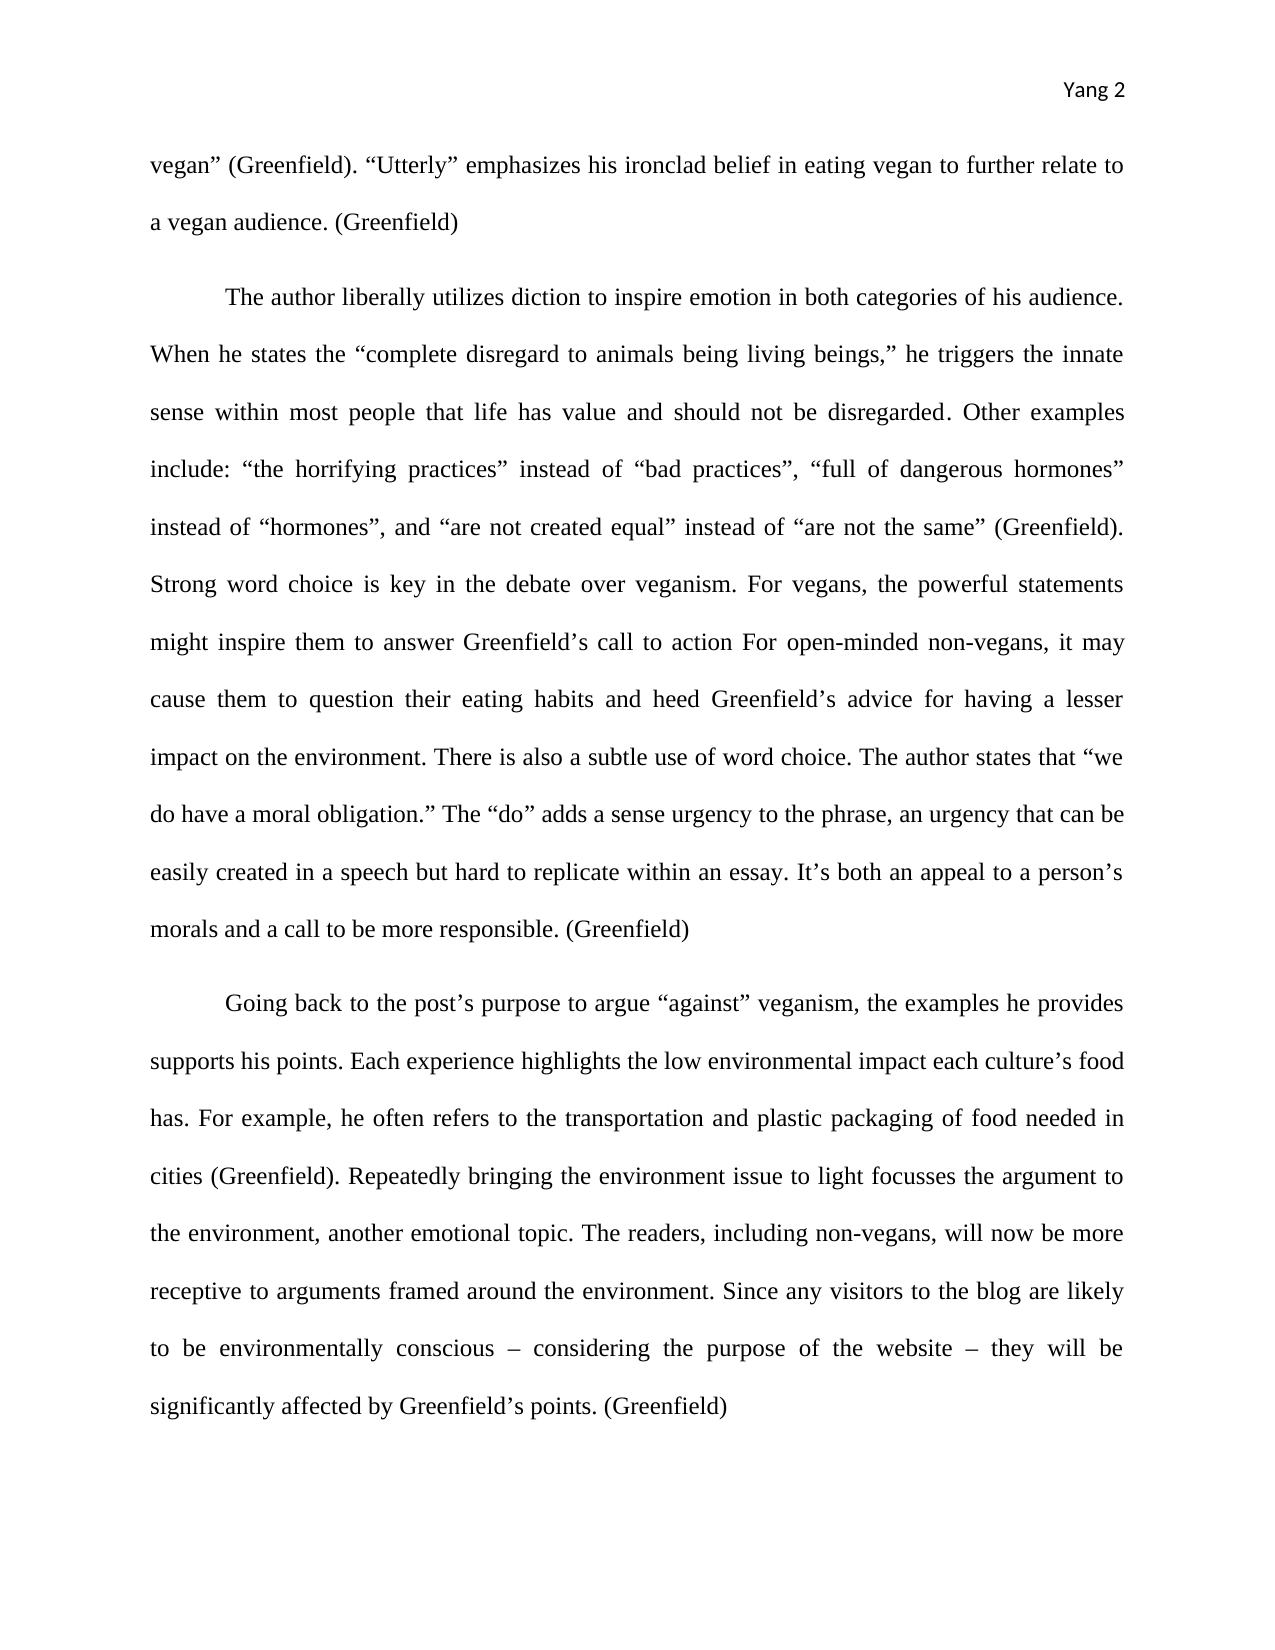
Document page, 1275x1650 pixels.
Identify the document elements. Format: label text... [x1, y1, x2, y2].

text The author liberally utilizes diction to inspire emotion in both categories of his audience. When he states the “complete disregard to animals being living beings,” he triggers the innate sense within most people that life has value and should not be disregarded. Other examples include: “the horrifying practices” instead of “bad practices”, “full of dangerous hormones” instead of “hormones”, and “are not created equal” instead of “are not the same” (Greenfield). Strong word choice is key in the debate over veganism. For vegans, the powerful statements might inspire them to answer Greenfield’s call to action For open-minded non-vegans, it may cause them to question their eating habits and heed Greenfield’s advice for having a lesser impact on the environment. There is also a subtle use of word choice. The author states that “we do have a moral obligation.” The “do” adds a sense urgency to the phrase, an urgency that can be easily created in a speech but hard to replicate within an essay. It’s both an appeal to a person’s morals and a call to be more responsible. (Greenfield) [150, 282, 1125, 943]
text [150, 150, 1125, 236]
text Going back to the post’s purpose to argue “against” veganism, the examples he provides supports his points. Each experience highlights the low environmental impact each culture’s food has. For example, he often refers to the transportation and plastic packaging of food needed in cities (Greenfield). Repeatedly bringing the environment issue to light focusses the argument to the environment, another emotional topic. The readers, including non-vegans, will now be more receptive to arguments framed around the environment. Since any visitors to the blog are likely to be environmentally conscious – considering the purpose of the website – they will be significantly affected by Greenfield’s points. (Greenfield) [150, 988, 1125, 1419]
